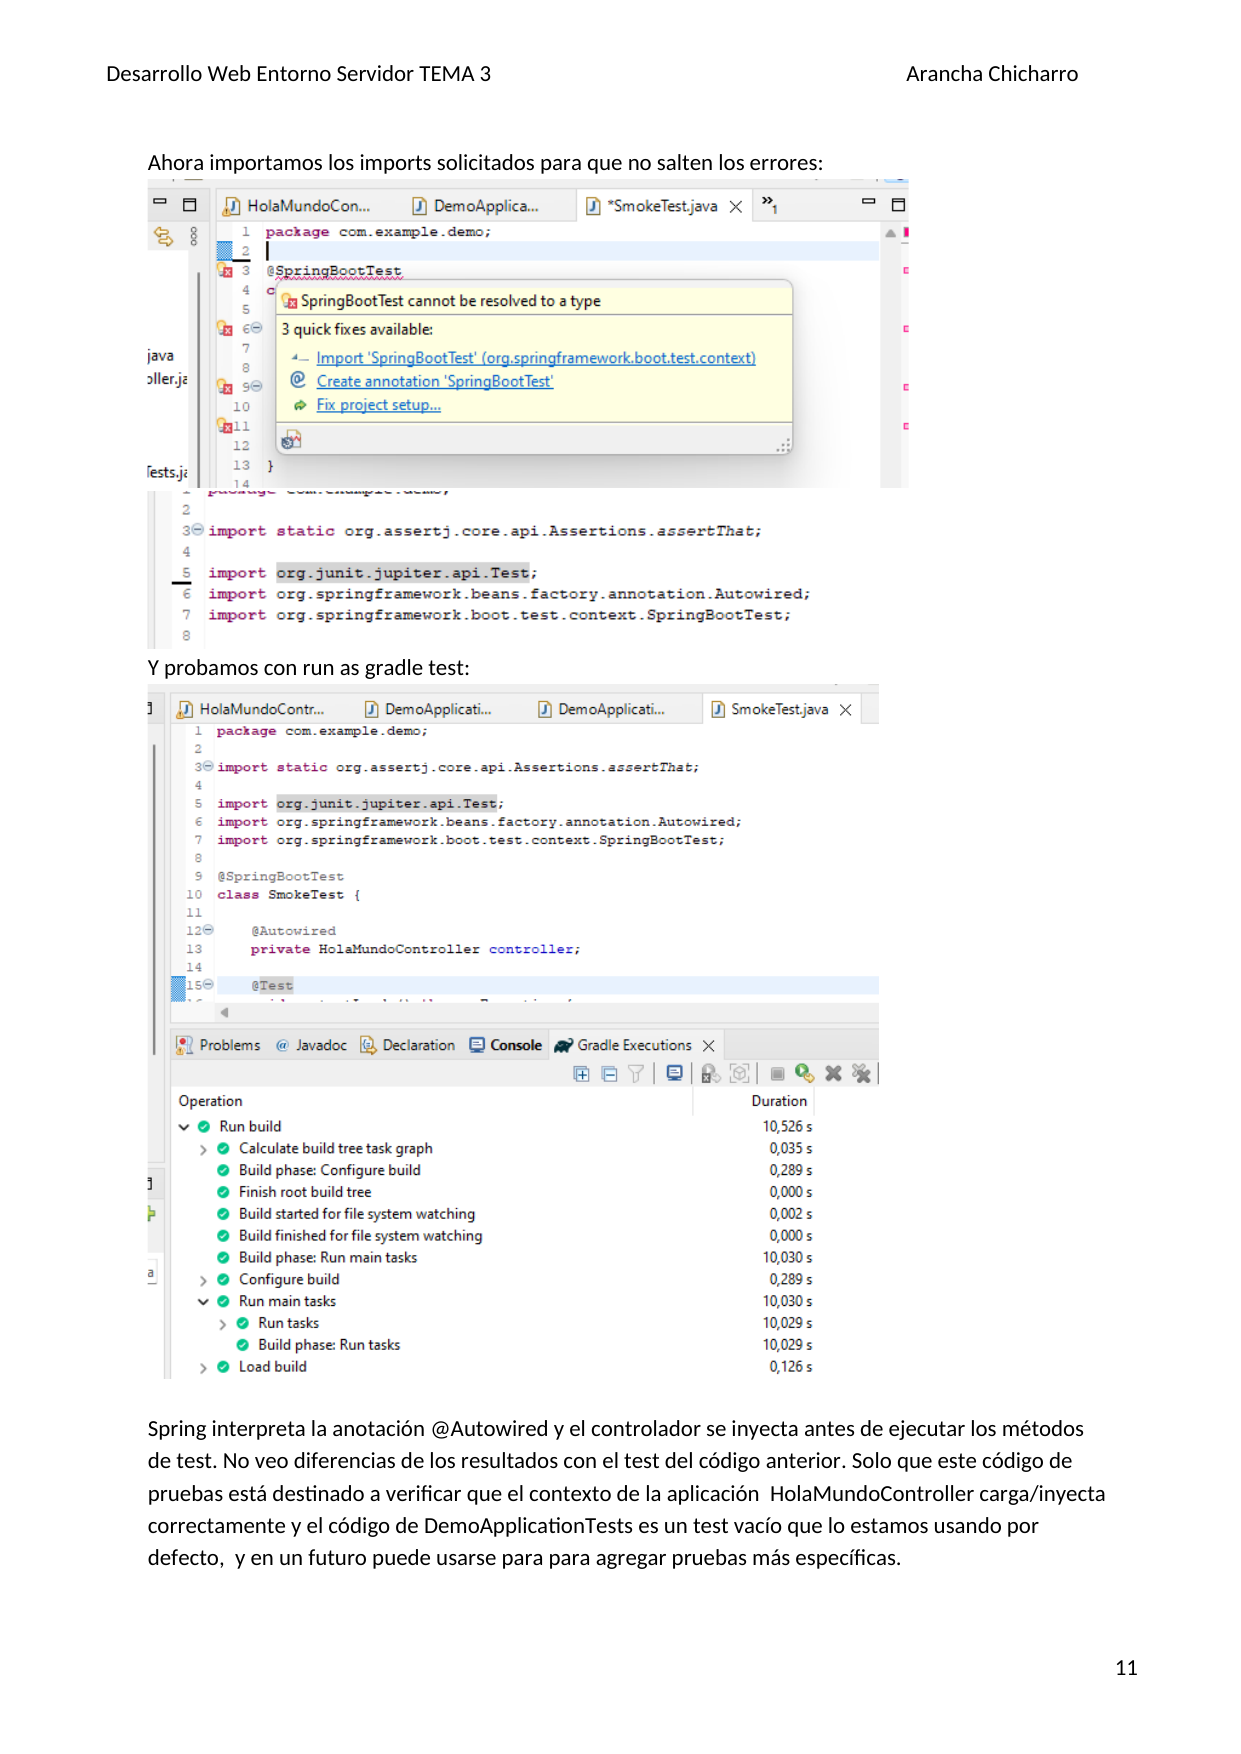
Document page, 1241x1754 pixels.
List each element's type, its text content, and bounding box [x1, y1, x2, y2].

picture [147, 179, 909, 488]
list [148, 1414, 1107, 1571]
list Y probamos con run as gradle test: [148, 653, 1107, 681]
list Ahora importamos los imports solicitados para que no salten los errores: [148, 148, 1107, 176]
picture [147, 491, 825, 649]
picture [147, 684, 879, 1379]
